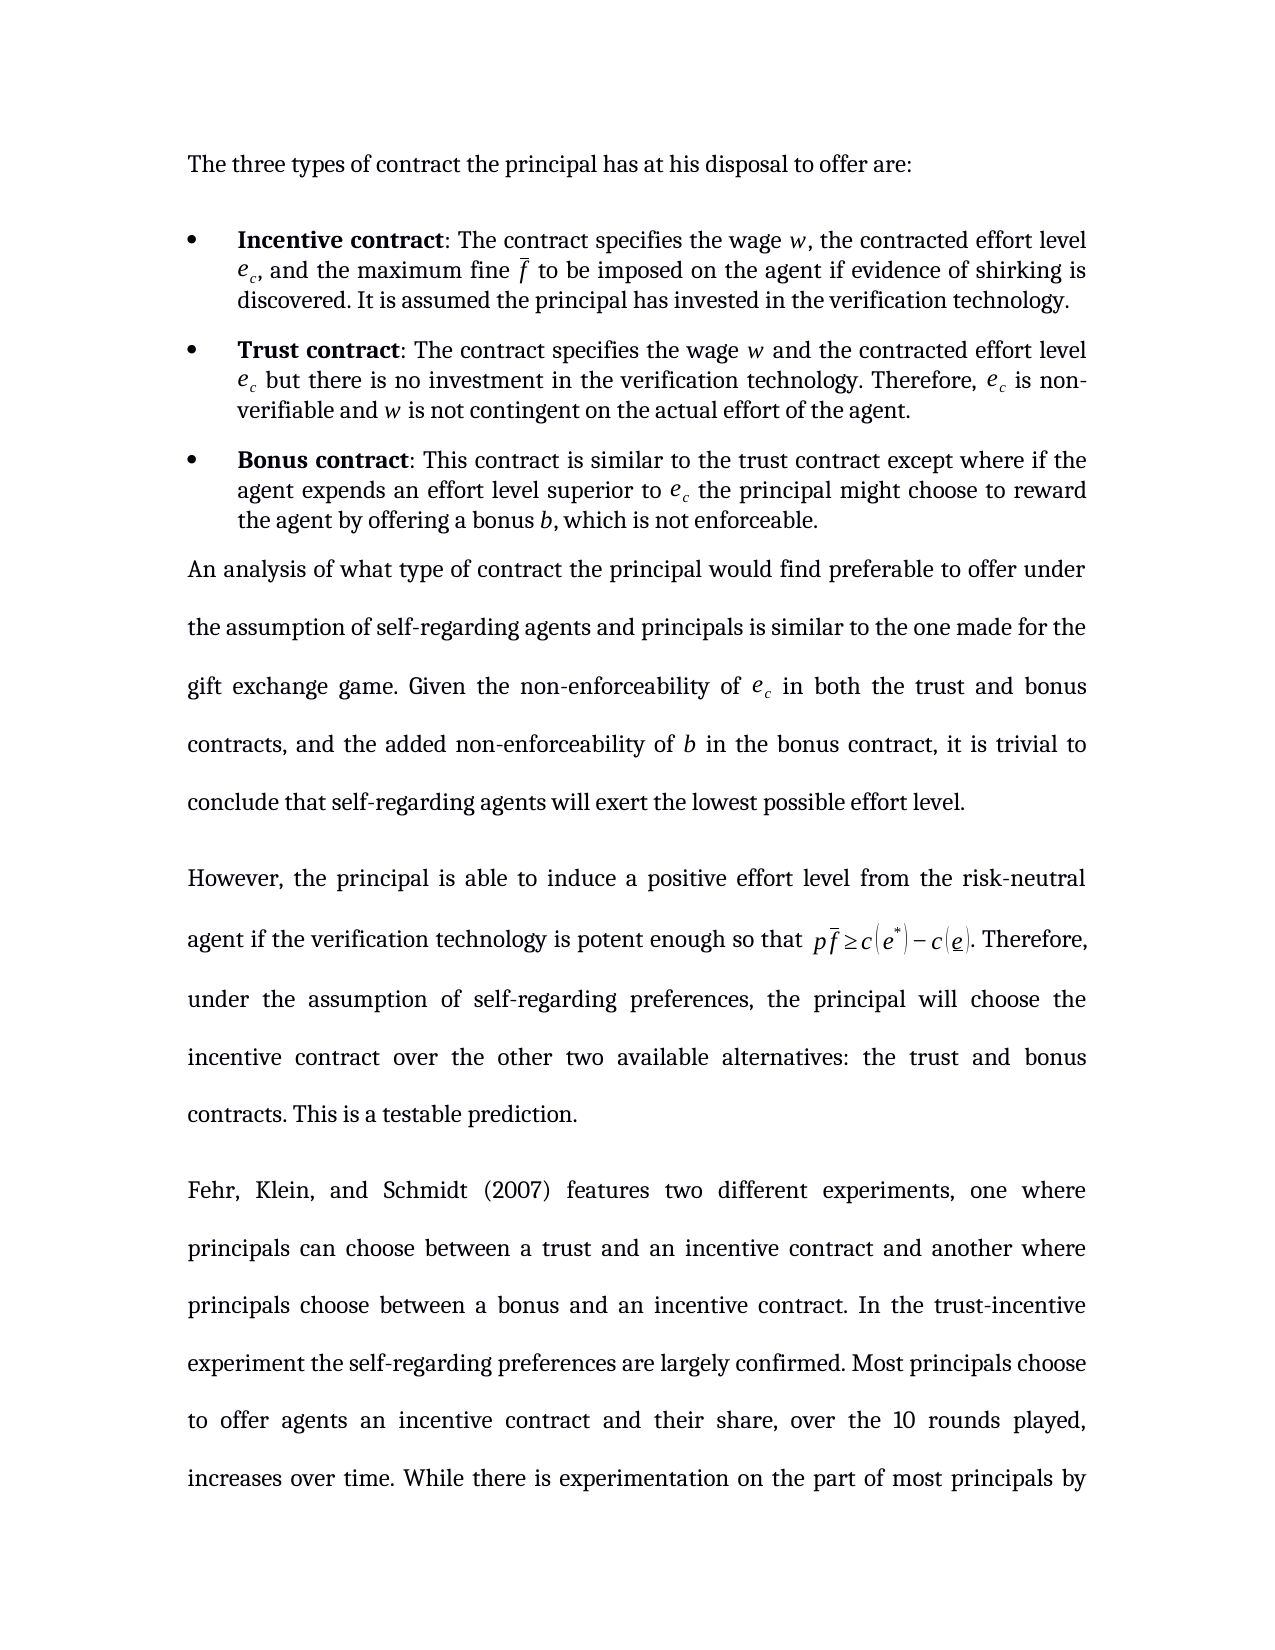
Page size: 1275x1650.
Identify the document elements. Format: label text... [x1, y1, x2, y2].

text However, the principal is able to induce a positive effort level from the risk-neutral agent if the verification technology is potent enough so that . Therefore, under the assumption of self-regarding preferences, the principal will choose the incentive contract over the other two available alternatives: the trust and bonus contracts. This is a testable prediction. [187, 864, 1087, 1129]
list Bonus contract: This contract is similar to the trust contract except where if the agent expends an effort level superior to the principal might choose to reward the agent by offering a bonus , which is not enforceable. [187, 446, 1087, 534]
list Trust contract: The contract specifies the wage and the contracted effort level but there is no investment in the verification technology. Therefore, is non-verifiable and is not contingent on the actual effort of the agent. [187, 336, 1087, 425]
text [187, 1176, 1087, 1492]
list Incentive contract: The contract specifies the wage , the contracted effort level , and the maximum fine to be imposed on the agent if evidence of shirking is discovered. It is assumed the principal has invested in the verification technology. [187, 226, 1087, 315]
text An analysis of what type of contract the principal would find preferable to offer under the assumption of self-regarding agents and principals is similar to the one made for the gift exchange game. Given the non-enforceability of in both the trust and bonus contracts, and the added non-enforceability of in the bonus contract, it is trivial to conclude that self-regarding agents will exert the lowest possible effort level. [187, 555, 1087, 817]
text The three types of contract the principal has at his disposal to offer are: [187, 150, 1087, 179]
